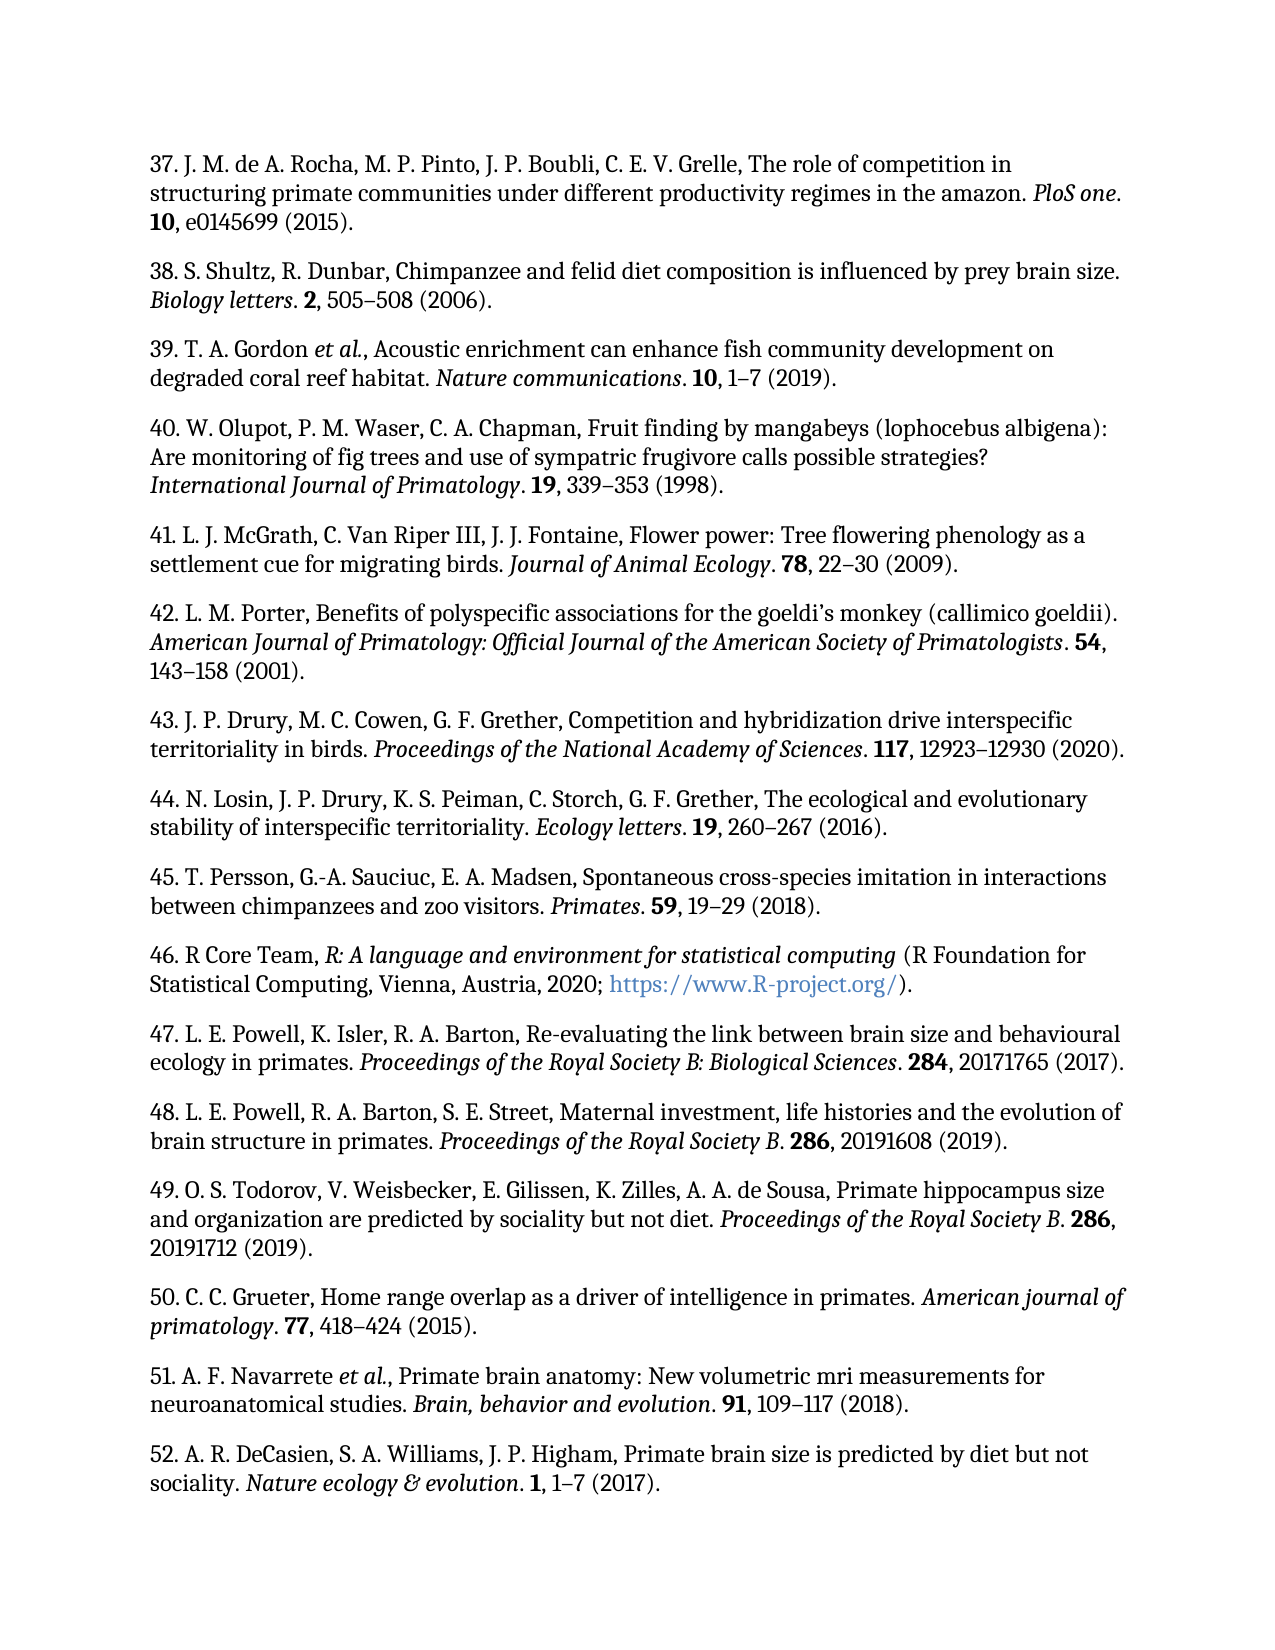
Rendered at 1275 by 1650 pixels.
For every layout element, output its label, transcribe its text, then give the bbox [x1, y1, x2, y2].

text 48. L. E. Powell, R. A. Barton, S. E. Street, Maternal investment, life histories and the evolution of brain structure in primates. Proceedings of the Royal Society B. 286, 20191608 (2019). [150, 1098, 1125, 1155]
text 40. W. Olupot, P. M. Waser, C. A. Chapman, Fruit finding by mangabeys (lophocebus albigena): Are monitoring of fig trees and use of sympatric frugivore calls possible strategies? International Journal of Primatology. 19, 339–353 (1998). [150, 414, 1125, 500]
text 44. N. Losin, J. P. Drury, K. S. Peiman, C. Storch, G. F. Grether, The ecological and evolutionary stability of interspecific territoriality. Ecology letters. 19, 260–267 (2016). [150, 784, 1125, 842]
text 52. A. R. DeCasien, S. A. Williams, J. P. Higham, Primate brain size is predicted by diet but not sociality. Nature ecology & evolution. 1, 1–7 (2017). [150, 1440, 1125, 1497]
text 45. T. Persson, G.-A. Sauciuc, E. A. Madsen, Spontaneous cross-species imitation in interactions between chimpanzees and zoo visitors. Primates. 59, 19–29 (2018). [150, 863, 1125, 920]
text 42. L. M. Porter, Benefits of polyspecific associations for the goeldi’s monkey (callimico goeldii). American Journal of Primatology: Official Journal of the American Society of Primatologists. 54, 143–158 (2001). [150, 599, 1125, 685]
text 43. J. P. Drury, M. C. Cowen, G. F. Grether, Competition and hybridization drive interspecific territoriality in birds. Proceedings of the National Academy of Sciences. 117, 12923–12930 (2020). [150, 706, 1125, 764]
text 37. J. M. de A. Rocha, M. P. Pinto, J. P. Boubli, C. E. V. Grelle, The role of competition in structuring primate communities under different productivity regimes in the amazon. PloS one. 10, e0145699 (2015). [150, 150, 1125, 236]
text 39. T. A. Gordon et al., Acoustic enrichment can enhance fish community development on degraded coral reef habitat. Nature communications. 10, 1–7 (2019). [150, 335, 1125, 393]
text 47. L. E. Powell, K. Isler, R. A. Barton, Re-evaluating the link between brain size and behavioural ecology in primates. Proceedings of the Royal Society B: Biological Sciences. 284, 20171765 (2017). [150, 1019, 1125, 1077]
text 49. O. S. Todorov, V. Weisbecker, E. Gilissen, K. Zilles, A. A. de Sousa, Primate hippocampus size and organization are predicted by sociality but not diet. Proceedings of the Royal Society B. 286, 20191712 (2019). [150, 1176, 1125, 1262]
text 46. R Core Team, R: A language and environment for statistical computing (R Foundation for Statistical Computing, Vienna, Austria, 2020; https://www.R-project.org/). [150, 941, 1125, 999]
text 51. A. F. Navarrete et al., Primate brain anatomy: New volumetric mri measurements for neuroanatomical studies. Brain, behavior and evolution. 91, 109–117 (2018). [150, 1362, 1125, 1419]
text 50. C. C. Grueter, Home range overlap as a driver of intelligence in primates. American journal of primatology. 77, 418–424 (2015). [150, 1283, 1125, 1341]
text 41. L. J. McGrath, C. Van Riper III, J. J. Fontaine, Flower power: Tree flowering phenology as a settlement cue for migrating birds. Journal of Animal Ecology. 78, 22–30 (2009). [150, 521, 1125, 578]
text 38. S. Shultz, R. Dunbar, Chimpanzee and felid diet composition is influenced by prey brain size. Biology letters. 2, 505–508 (2006). [150, 257, 1125, 314]
